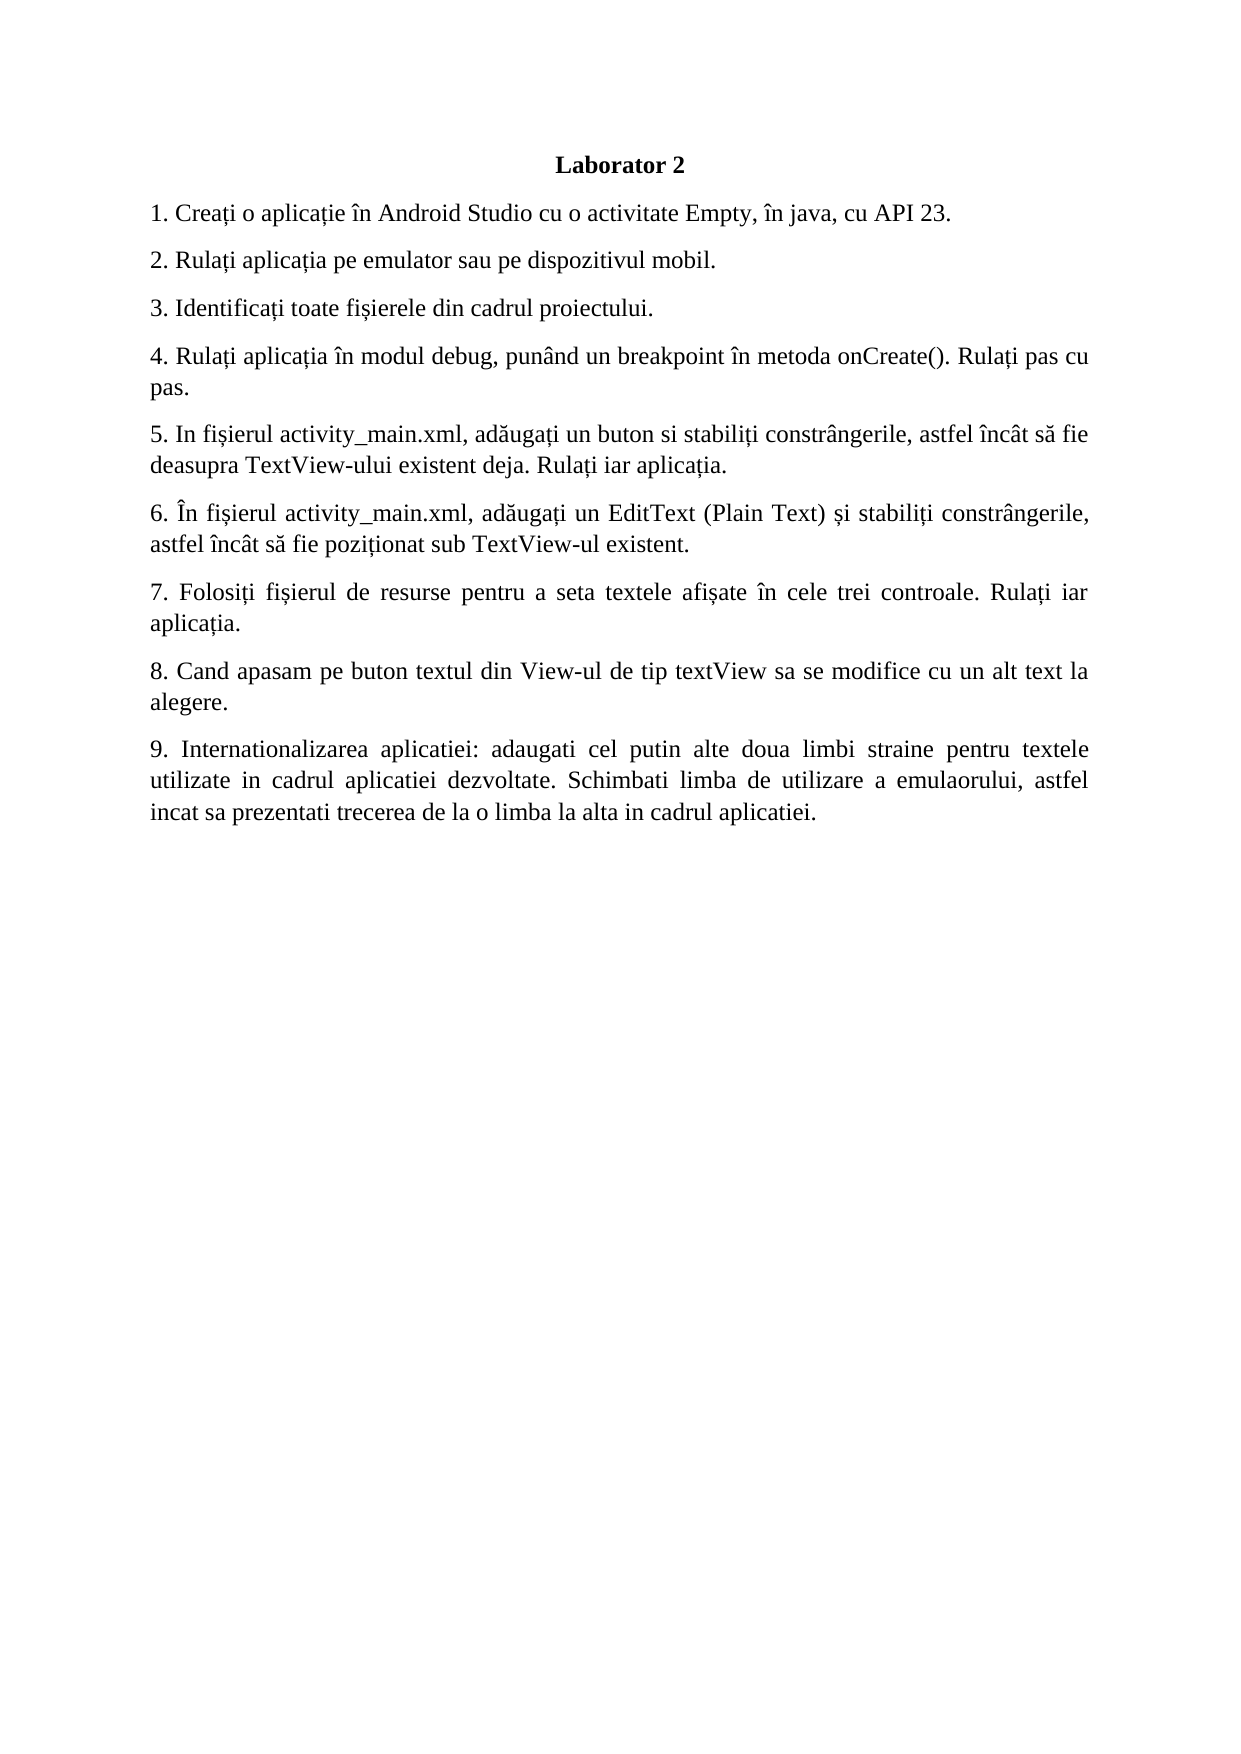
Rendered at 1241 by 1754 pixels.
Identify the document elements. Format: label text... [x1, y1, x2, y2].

text Laborator 2 [150, 150, 1090, 179]
text 3. Identificați toate fișierele din cadrul proiectului. [150, 293, 1090, 322]
text 8. Cand apasam pe buton textul din View-ul de tip textView sa se modifice cu un alt text la alegere. [150, 656, 1090, 716]
text 1. Creați o aplicație în Android Studio cu o activitate Empty, în java, cu API 23. [150, 198, 1090, 226]
text 6. În fișierul activity_main.xml, adăugați un EditText (Plain Text) și stabiliți constrângerile, astfel încât să fie poziționat sub TextView-ul existent. [150, 498, 1090, 558]
text 5. In fișierul activity_main.xml, adăugați un buton si stabiliți constrângerile, astfel încât să fie deasupra TextView-ului existent deja. Rulați iar aplicația. [150, 419, 1090, 479]
text 2. Rulați aplicația pe emulator sau pe dispozitivul mobil. [150, 245, 1090, 274]
text 9. Internationalizarea aplicatiei: adaugati cel putin alte doua limbi straine pentru textele utilizate in cadrul aplicatiei dezvoltate. Schimbati limba de utilizare a emulaorului, astfel incat sa prezentati trecerea de la o limba la alta in cadrul aplicatiei. [150, 734, 1090, 825]
text 7. Folosiți fișierul de resurse pentru a seta textele afișate în cele trei controale. Rulați iar aplicația. [150, 577, 1090, 637]
text 4. Rulați aplicația în modul debug, punând un breakpoint în metoda onCreate(). Rulați pas cu pas. [150, 341, 1090, 401]
